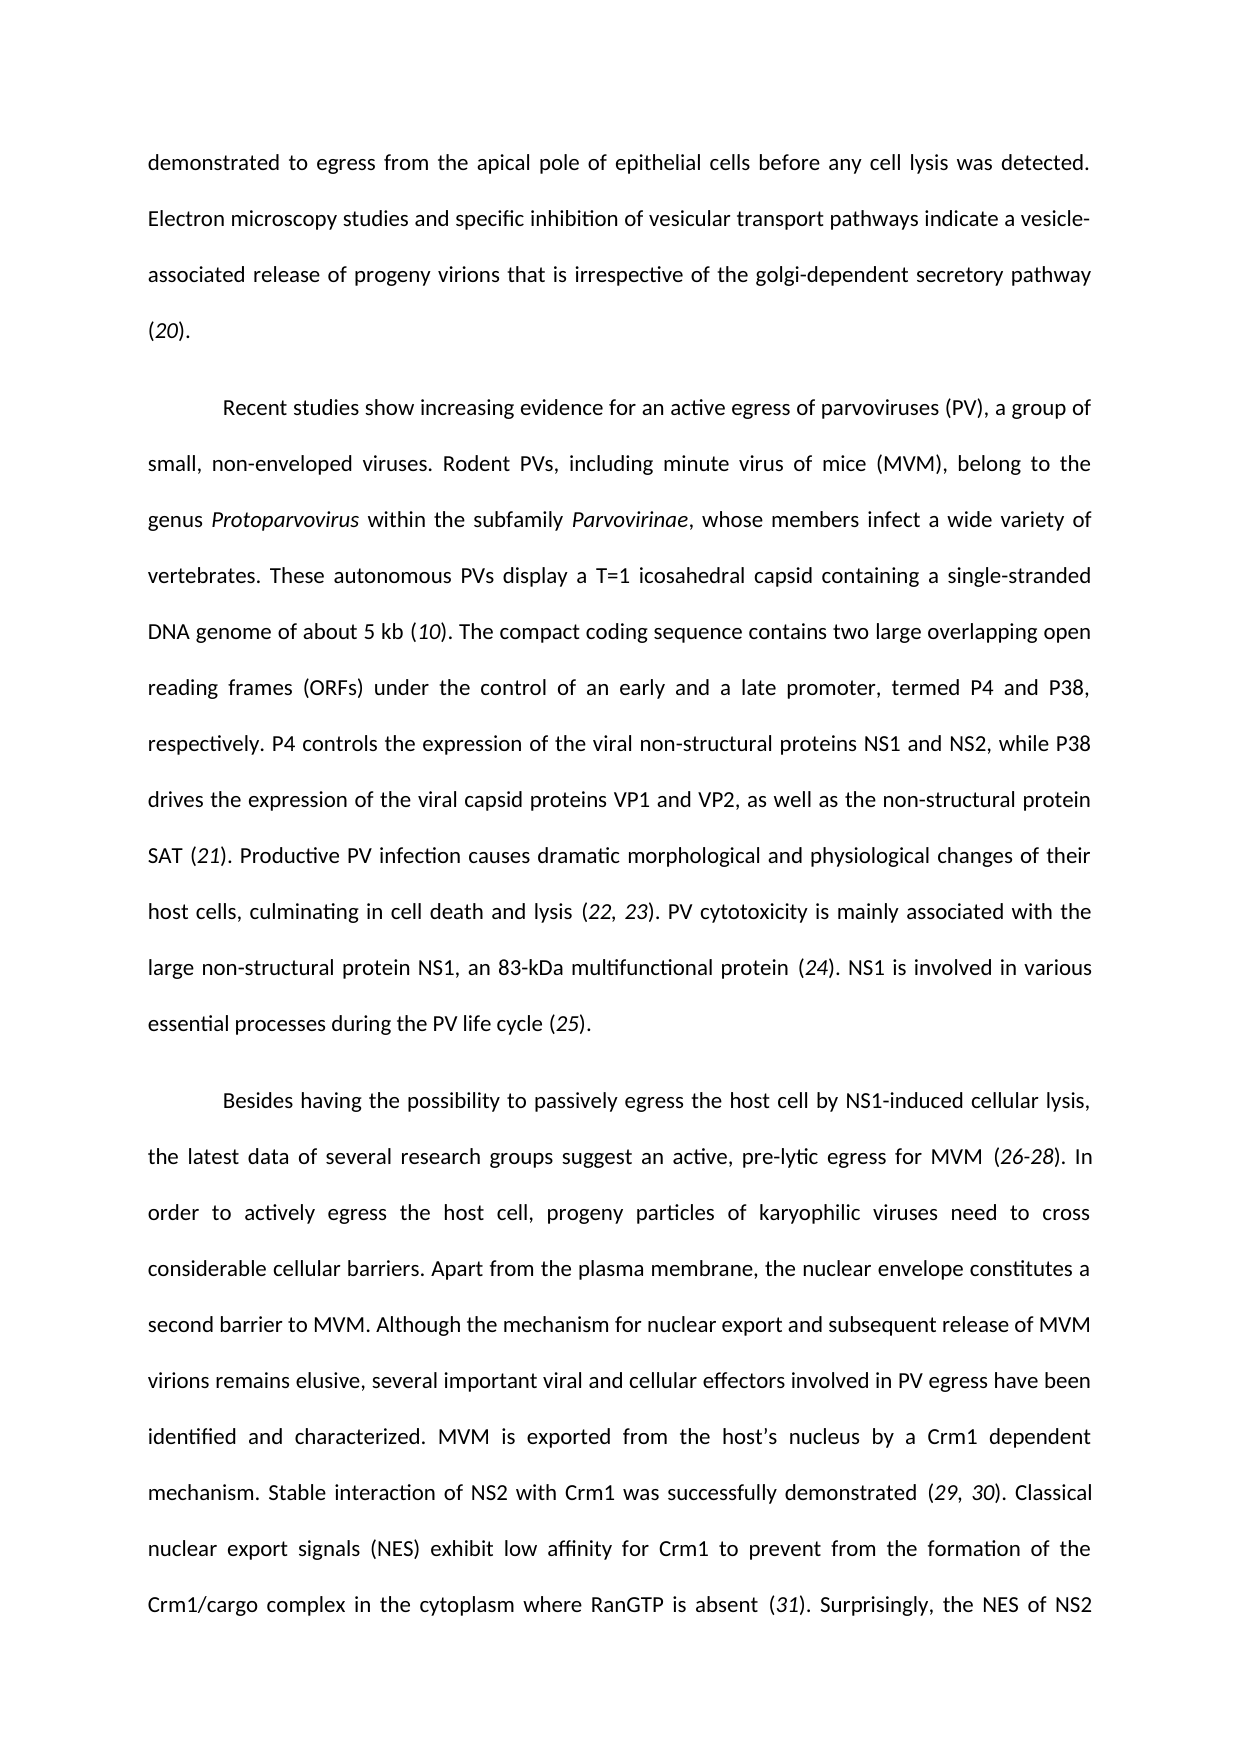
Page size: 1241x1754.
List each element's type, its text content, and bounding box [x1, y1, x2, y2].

text Recent studies show increasing evidence for an active egress of parvoviruses (PV), a group of small, non-enveloped viruses. Rodent PVs, including minute virus of mice (MVM), belong to the genus Protoparvovirus within the subfamily Parvovirinae, whose members infect a wide variety of vertebrates. These autonomous PVs display a T=1 icosahedral capsid containing a single-stranded DNA genome of about 5 kb (10). The compact coding sequence contains two large overlapping open reading frames (ORFs) under the control of an early and a late promoter, termed P4 and P38, respectively. P4 controls the expression of the viral non-structural proteins NS1 and NS2, while P38 drives the expression of the viral capsid proteins VP1 and VP2, as well as the non-structural protein SAT (21). Productive PV infection causes dramatic morphological and physiological changes of their host cells, culminating in cell death and lysis (22, 23). PV cytotoxicity is mainly associated with the large non-structural protein NS1, an 83-kDa multifunctional protein (24). NS1 is involved in various essential processes during the PV life cycle (25). [148, 393, 1093, 1037]
